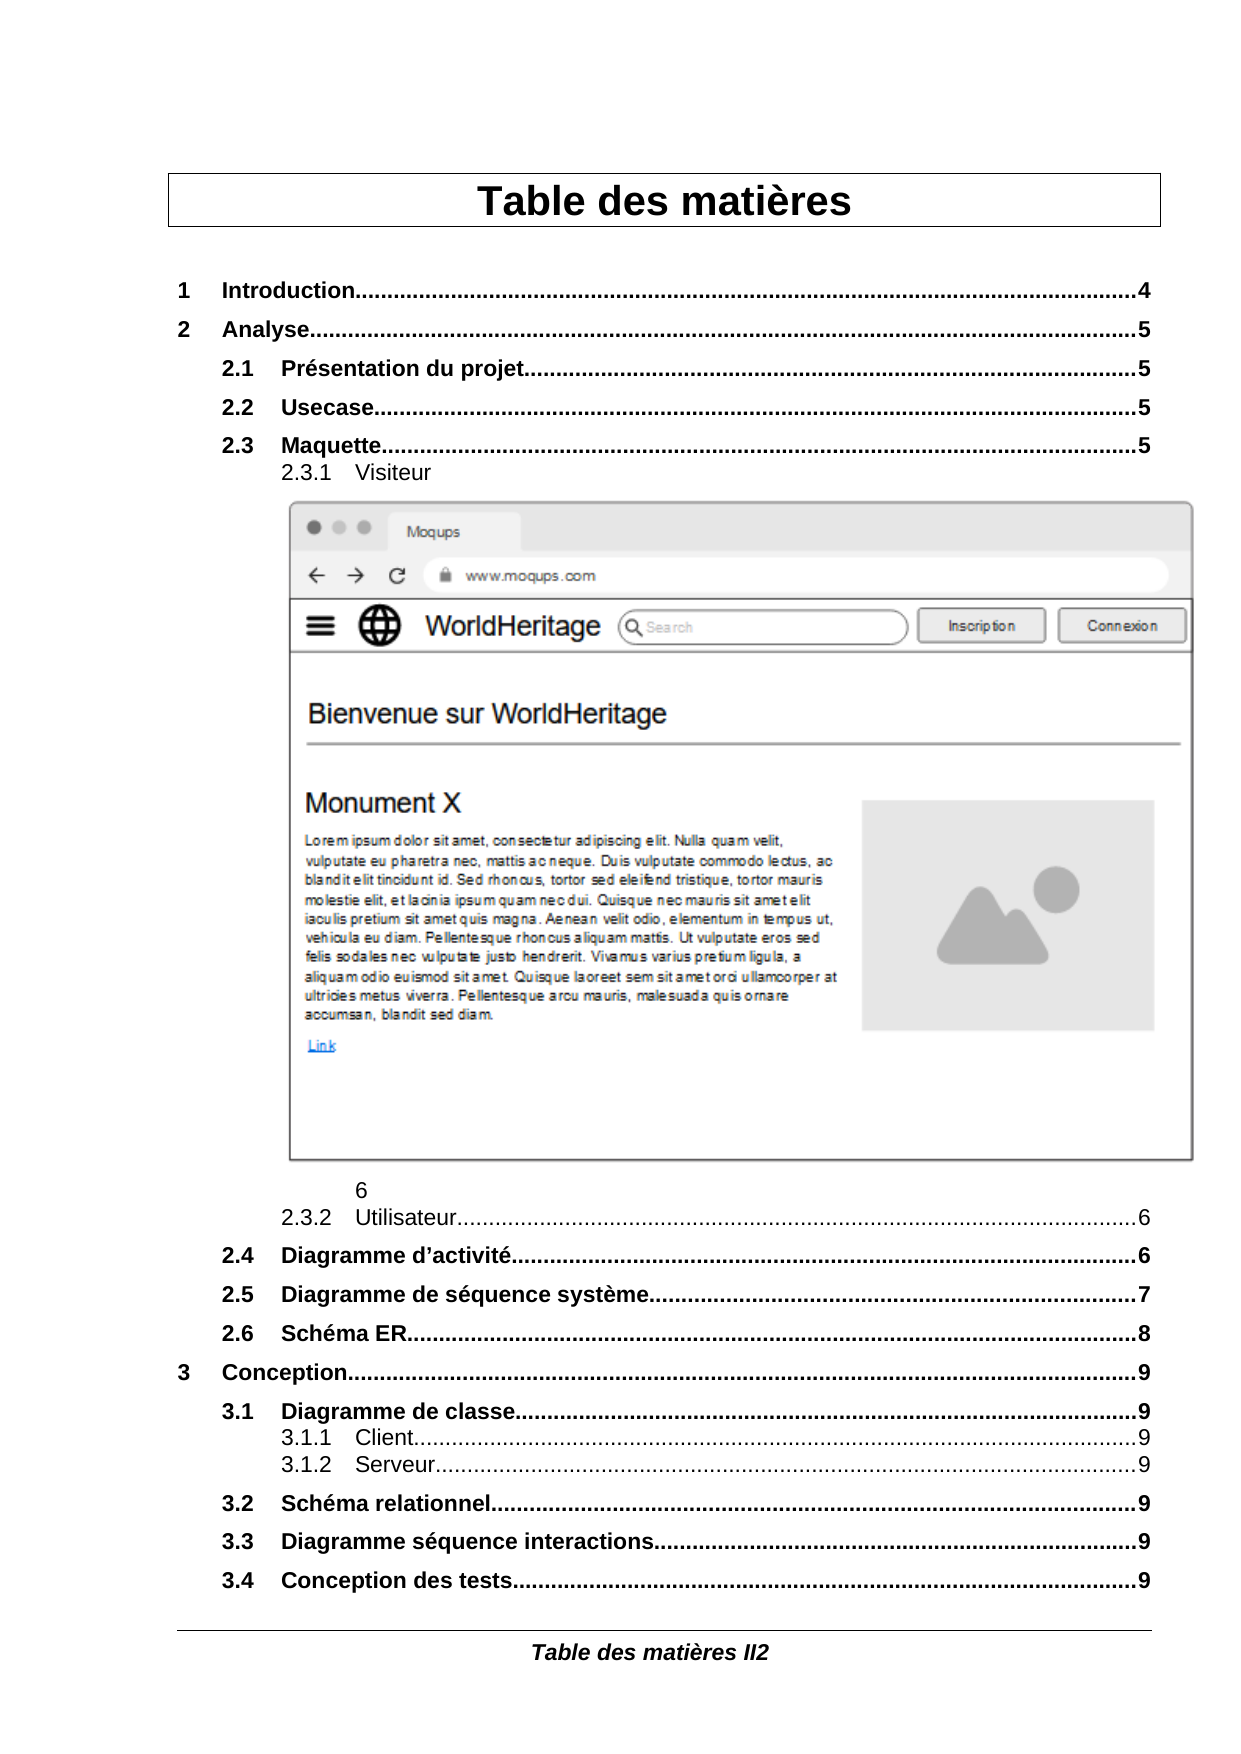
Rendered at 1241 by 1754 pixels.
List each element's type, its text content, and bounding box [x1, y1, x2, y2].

text 2.5 Diagramme de séquence système 7 [222, 1281, 1152, 1308]
text 3.1.1 Client 9 [281, 1424, 1152, 1451]
text 3.2 Schéma relationnel 9 [222, 1489, 1152, 1516]
text 2.2 Usecase 5 [222, 393, 1152, 420]
picture [280, 485, 1208, 1178]
text 2.4 Diagramme d’activité 6 [222, 1242, 1152, 1269]
text 3.1.2 Serveur 9 [281, 1451, 1152, 1477]
text 2.3.2 Utilisateur 6 [281, 1204, 1152, 1230]
text 3.1 Diagramme de classe 9 [222, 1398, 1152, 1424]
text 2 Analyse 5 [177, 316, 1152, 342]
text 2.3.1 Visiteur 6 [281, 1178, 1152, 1204]
text 2.1 Présentation du projet 5 [222, 354, 1152, 381]
text Table des matières [169, 174, 1160, 226]
text 3.3 Diagramme séquence interactions 9 [222, 1528, 1152, 1555]
text 1 Introduction 4 [177, 277, 1152, 303]
text 3.4 Conception des tests 9 [222, 1567, 1152, 1593]
text 2.3.1 Visiteur 6 [281, 459, 1152, 485]
text 3 Conception 9 [177, 1359, 1152, 1385]
text 2.6 Schéma ER 8 [222, 1320, 1152, 1347]
text 2.3 Maquette 5 [222, 432, 1152, 459]
